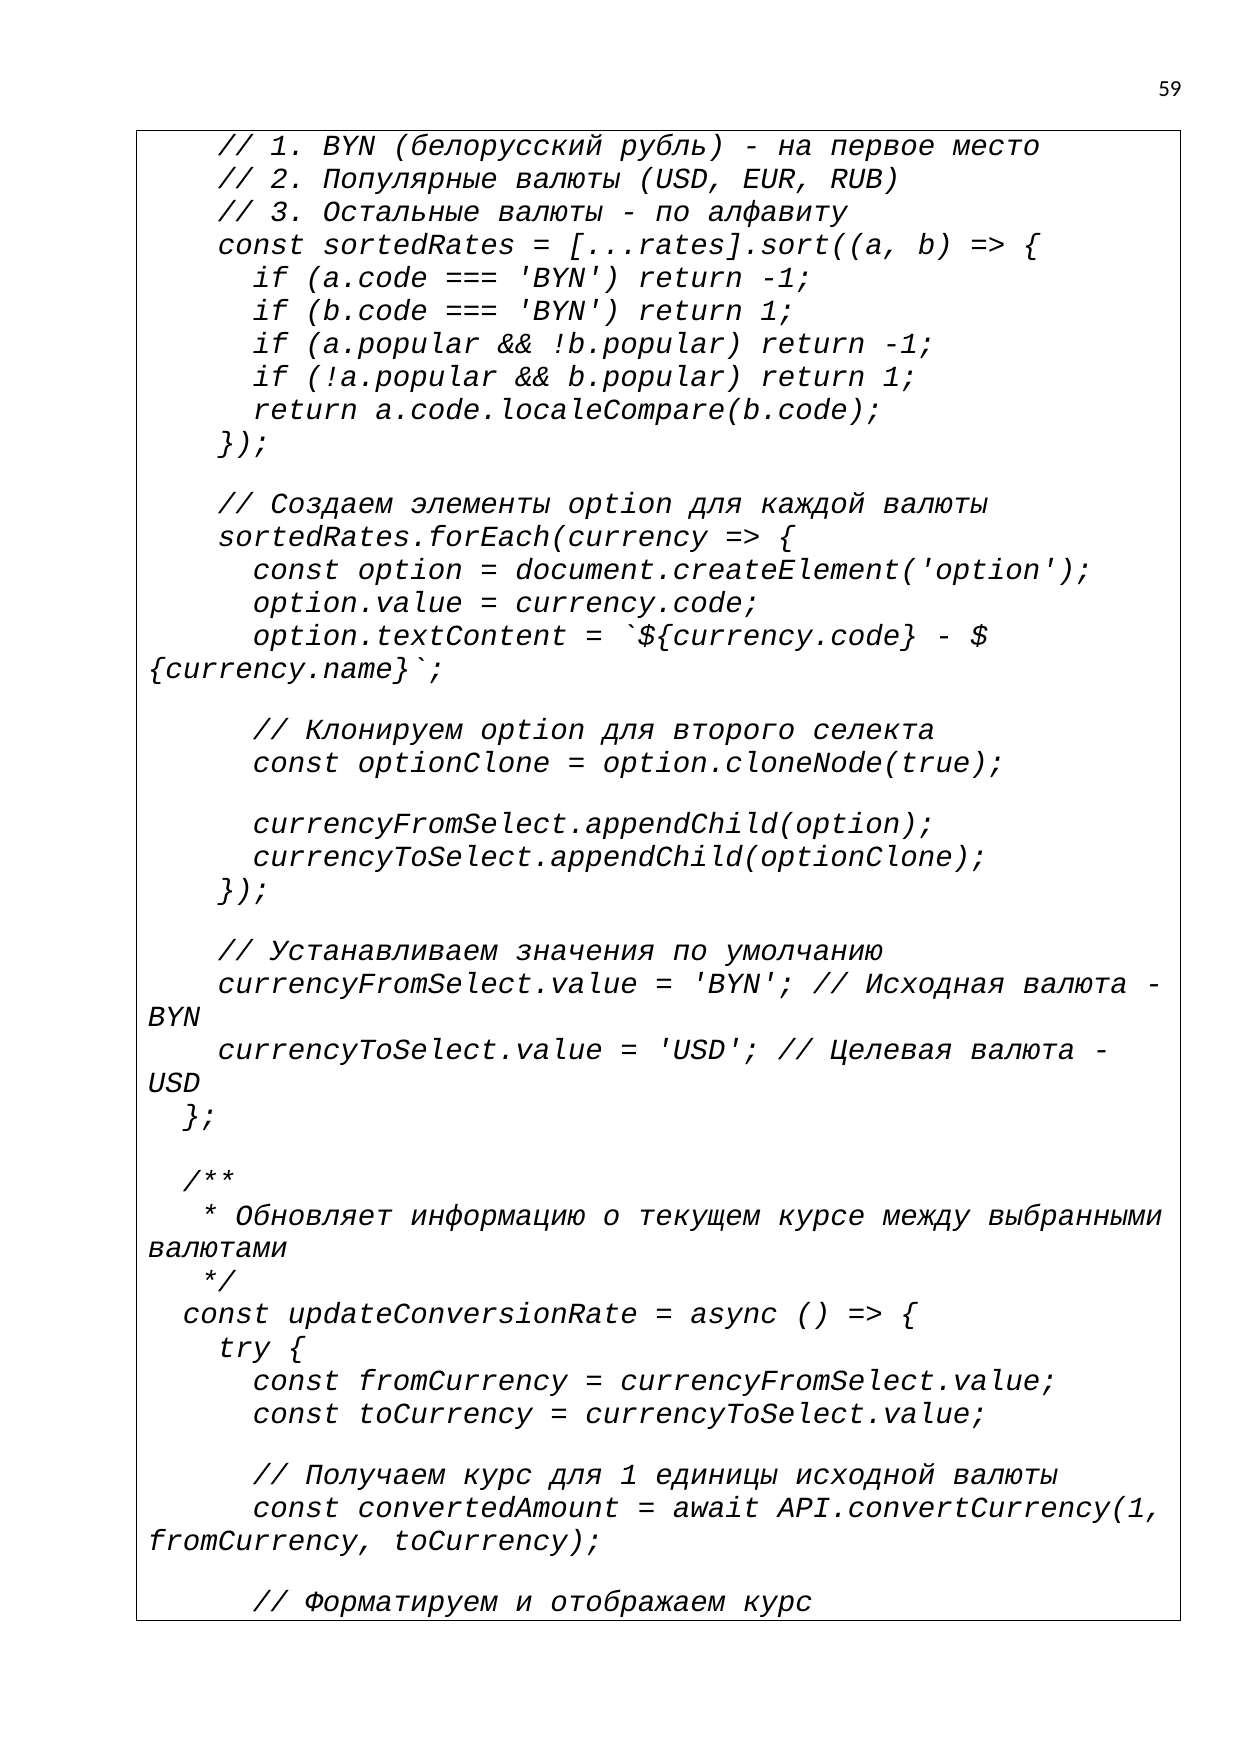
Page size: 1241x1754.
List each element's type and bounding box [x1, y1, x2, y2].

table_header [137, 131, 1180, 1620]
